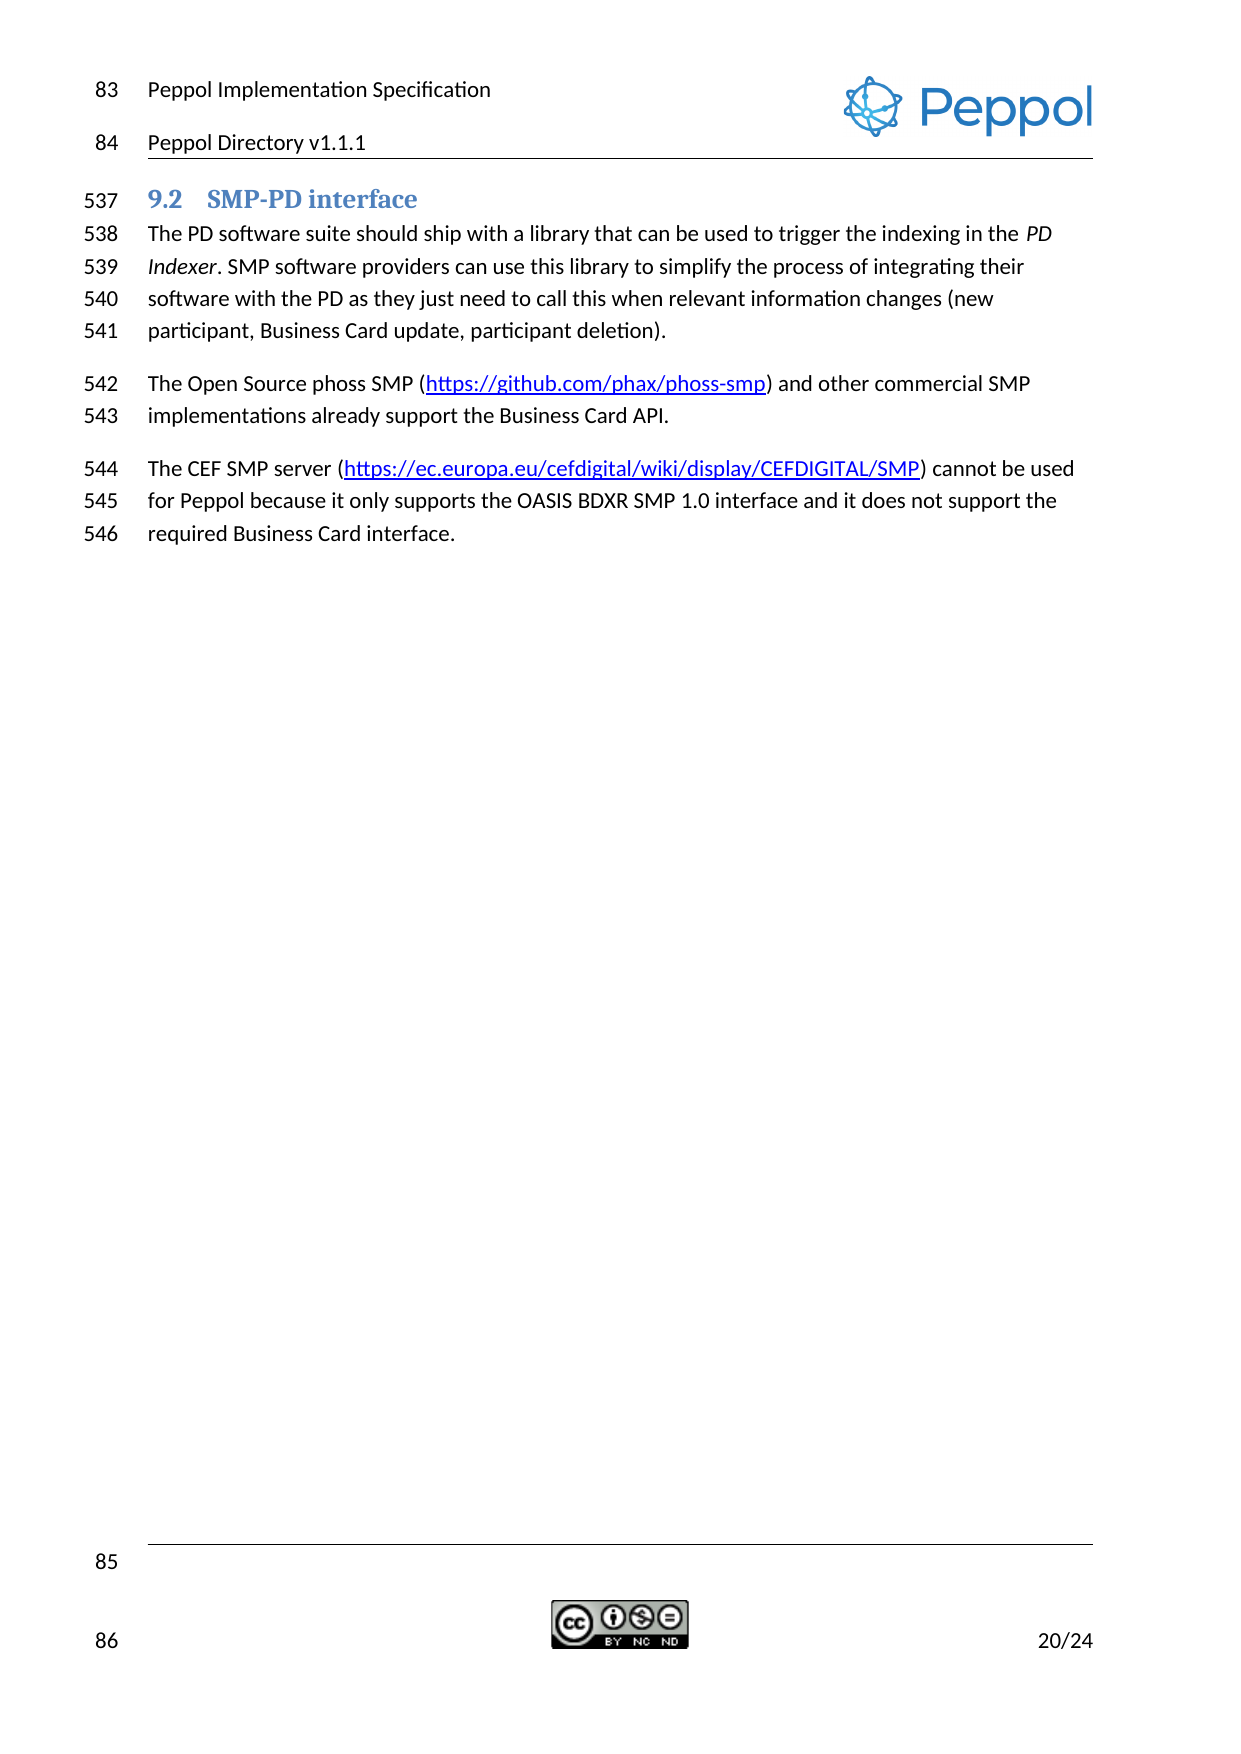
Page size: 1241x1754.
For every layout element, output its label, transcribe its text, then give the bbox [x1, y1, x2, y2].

picture [551, 1600, 689, 1649]
text The Open Source phoss SMP (https://github.com/phax/phoss-smp) and other commercial SMP implementations already support the Business Card API. [148, 369, 1093, 429]
text The PD software suite should ship with a library that can be used to trigger the indexing in the PD Indexer. SMP software providers can use this library to simplify the process of integrating their software with the PD as they just need to call this when relevant information changes (new participant, Business Card update, participant deletion). [148, 219, 1093, 344]
text The CEF SMP server (https://ec.europa.eu/cefdigital/wiki/display/CEFDIGITAL/SMP) cannot be used for Peppol because it only supports the OASIS BDXR SMP 1.0 interface and it does not support the required Business Card interface. [148, 454, 1093, 547]
picture [843, 76, 1092, 137]
subtitle SMP-PD interface [148, 184, 1093, 215]
